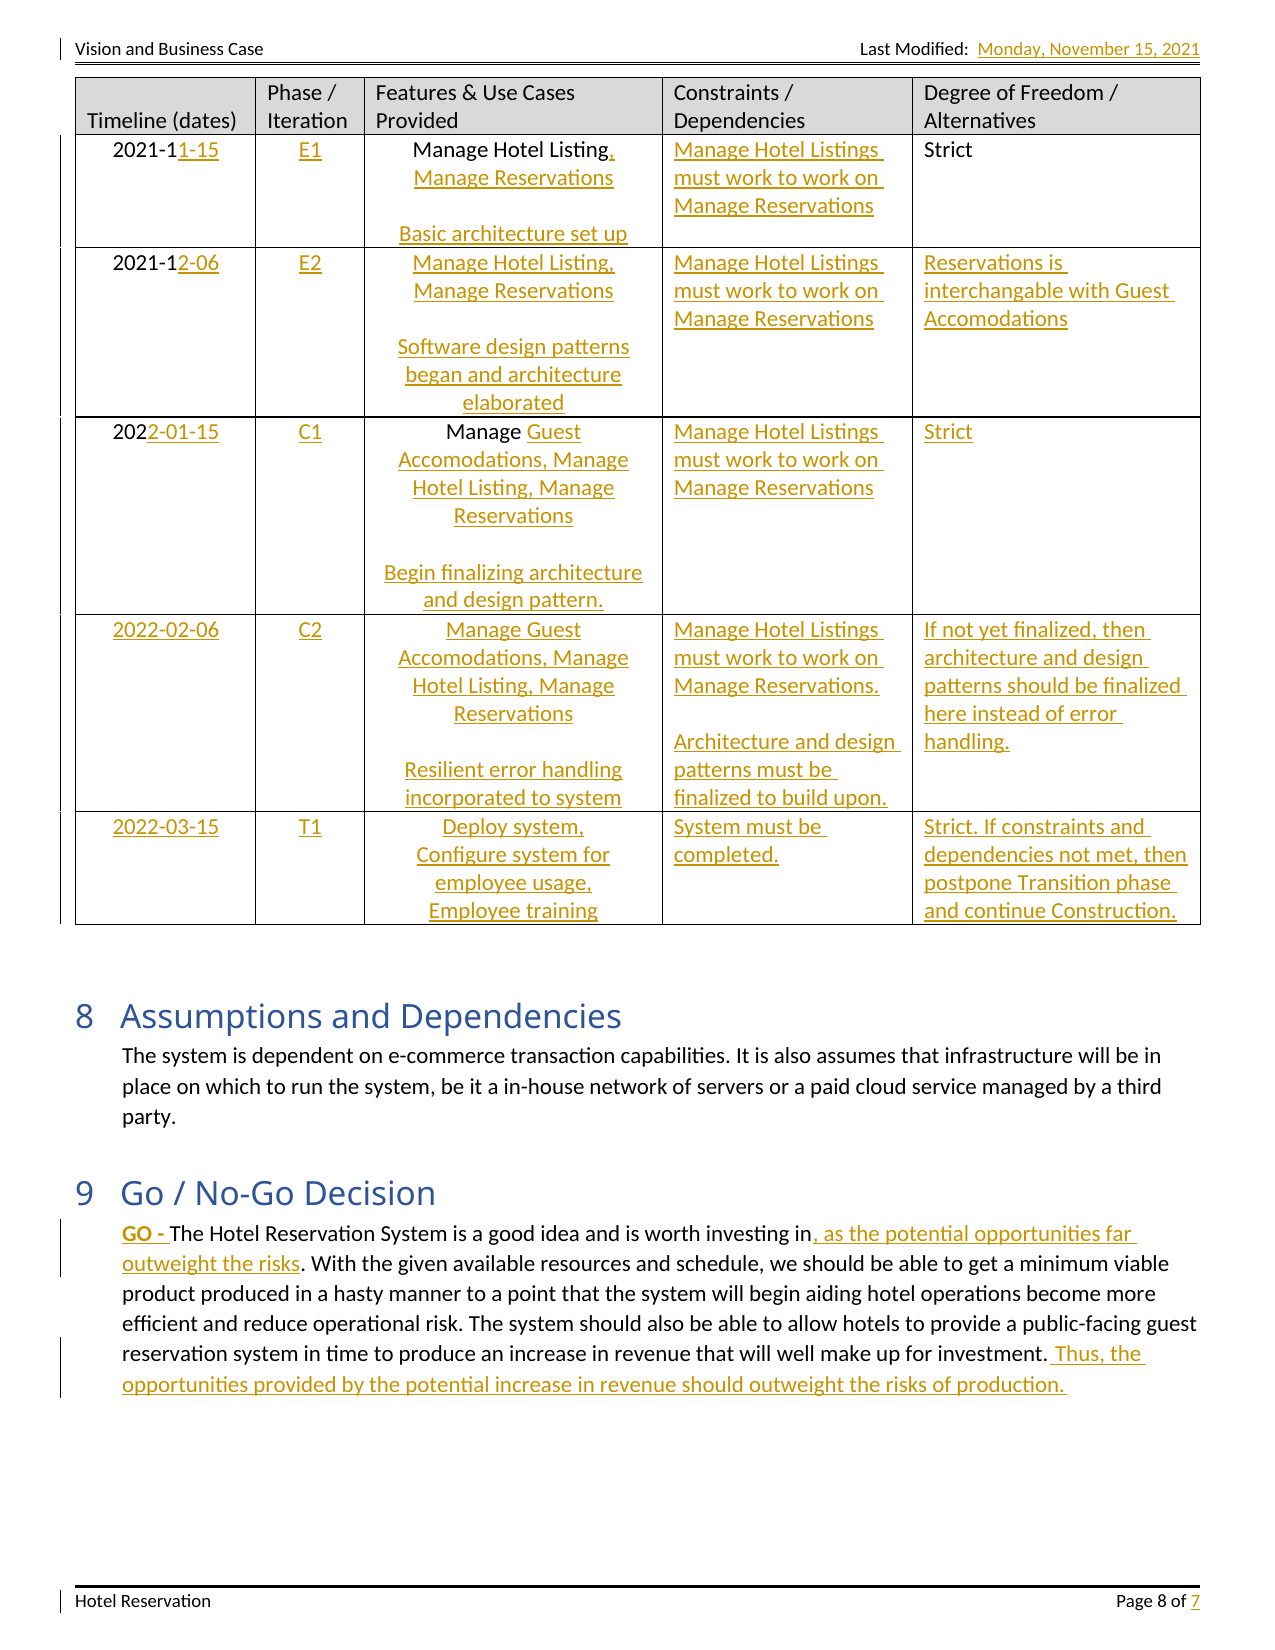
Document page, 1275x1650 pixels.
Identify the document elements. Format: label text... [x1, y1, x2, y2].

table_cell [913, 812, 1200, 924]
table_cell [76, 812, 255, 924]
table_cell [663, 812, 912, 924]
table_cell 202 [76, 418, 255, 614]
table_header Features & Use Cases Provided [365, 78, 662, 134]
list The Hotel Reservation System is a good idea and is worth investing in. With the given available resources and schedule, we should be able to get a minimum viable product produced in a hasty manner to a point that the system will begin aiding hotel operations become more efficient and reduce operational risk. The system should also be able to allow hotels to provide a public-facing guest reservation system in time to produce an increase in revenue that will well make up for investment. [122, 1219, 1200, 1398]
table_cell [76, 615, 255, 811]
subtitle Go / No-Go Decision [75, 1170, 1200, 1215]
table_cell [663, 135, 912, 247]
table_cell [913, 418, 1200, 614]
table_header Timeline (dates) [76, 78, 255, 134]
table_cell [913, 248, 1200, 416]
table_cell [365, 812, 662, 924]
table_cell [913, 615, 1200, 811]
table_cell Strict [913, 135, 1200, 247]
table_header Degree of Freedom / Alternatives [913, 78, 1200, 134]
subtitle Assumptions and Dependencies [75, 993, 1200, 1038]
table_cell [256, 418, 364, 614]
table_cell [365, 248, 662, 416]
table_cell [256, 615, 364, 811]
table_header Constraints / Dependencies [663, 78, 912, 134]
table_cell 2021-1 [76, 135, 255, 247]
table_cell [256, 135, 364, 247]
table_cell [663, 615, 912, 811]
table_header Phase / Iteration [256, 78, 364, 134]
table_cell 2021-1 [76, 248, 255, 416]
table_cell [365, 615, 662, 811]
list The system is dependent on e-commerce transaction capabilities. It is also assumes that infrastructure will be in place on which to run the system, be it a in-house network of servers or a paid cloud service managed by a third party. [122, 1042, 1200, 1130]
table_cell [663, 248, 912, 416]
table_cell [256, 812, 364, 924]
table_cell Manage [365, 418, 662, 614]
table_cell [663, 418, 912, 614]
table_cell Manage Hotel Listing [365, 135, 662, 247]
table_cell [256, 248, 364, 416]
